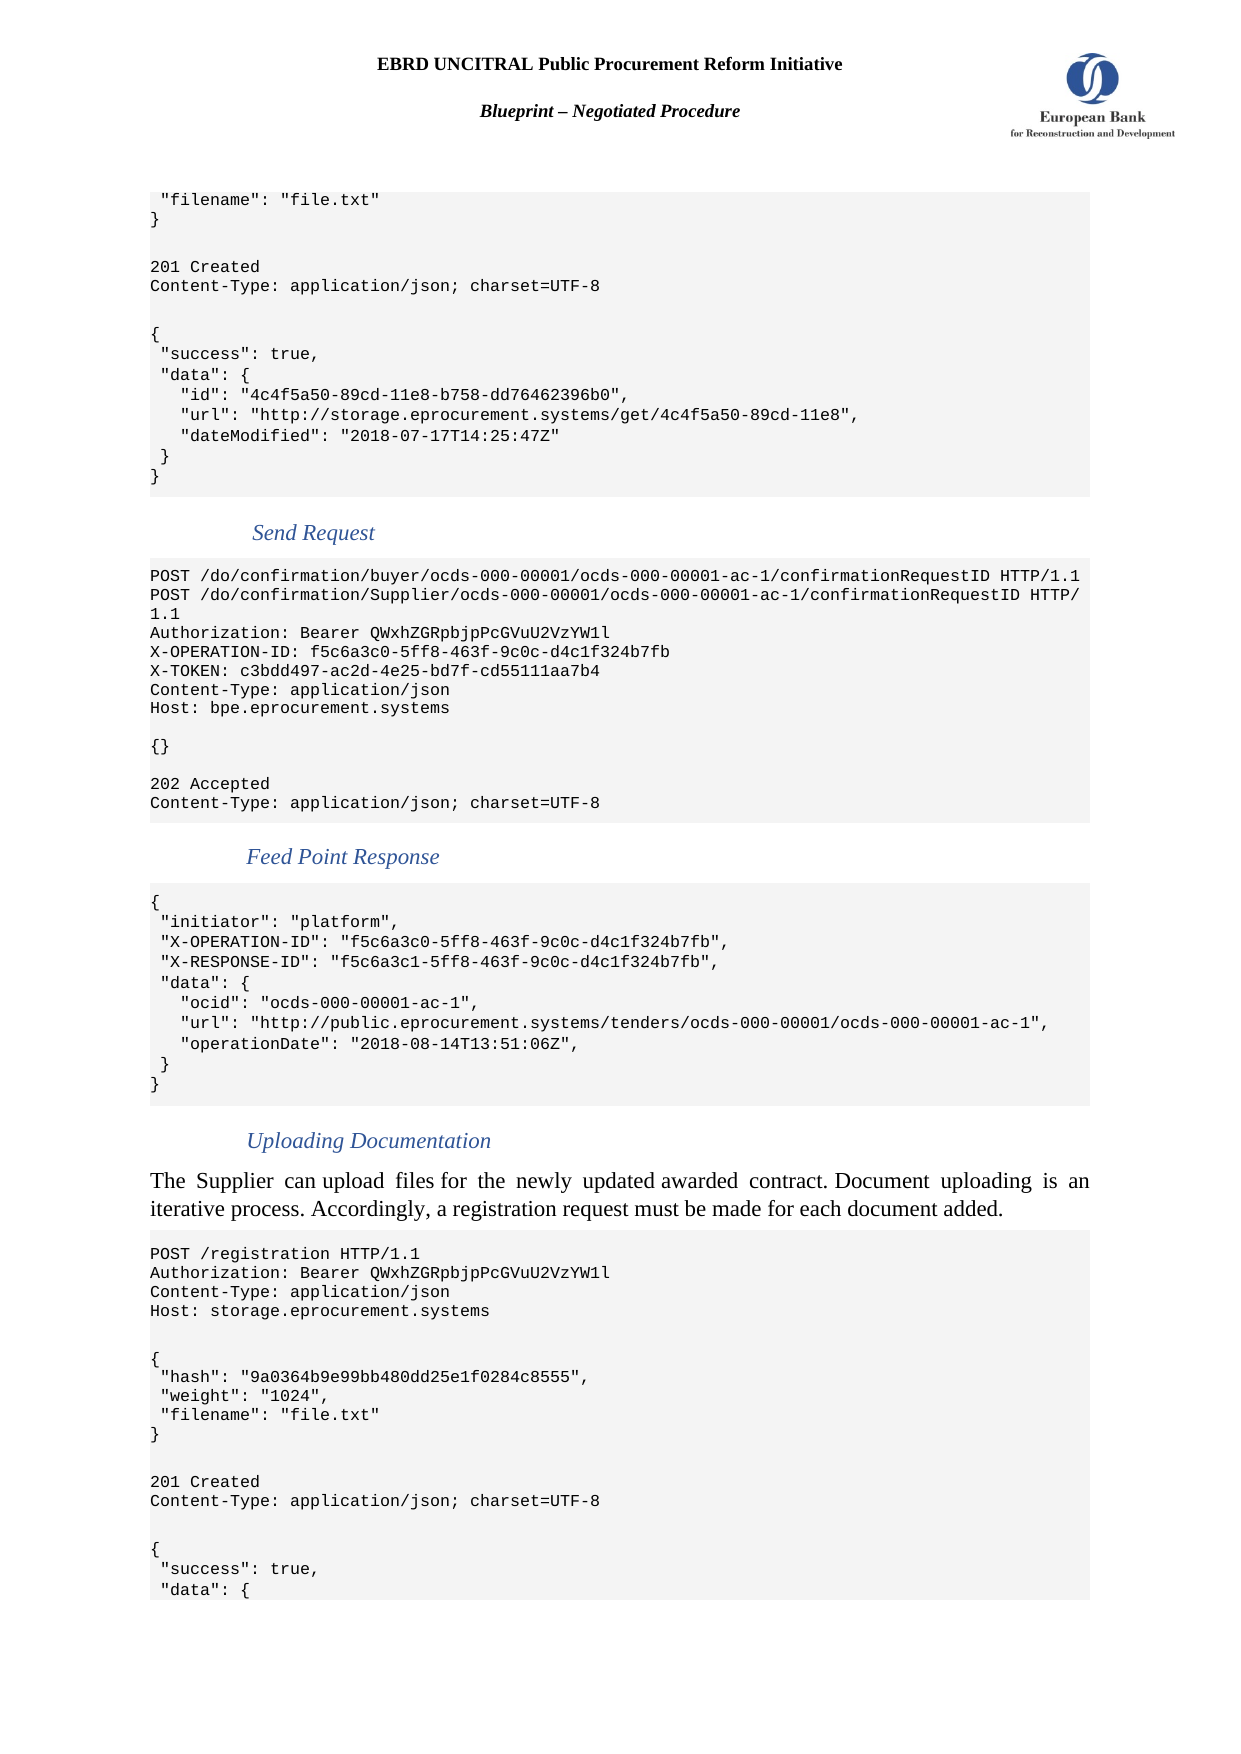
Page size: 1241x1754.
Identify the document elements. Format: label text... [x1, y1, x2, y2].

text 201 Created Content-Type: application/json; charset=UTF-8 [150, 259, 1090, 296]
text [150, 1541, 1090, 1600]
subtitle Uploading Documentation [246, 1127, 1090, 1154]
subtitle Feed Point Response [246, 843, 1090, 870]
text POST /registration HTTP/1.1 Authorization: Bearer QWxhZGRpbjpPcGVuU2VzYW1l Content-Type: application/json Host: storage.eprocurement.systems [150, 1246, 1090, 1321]
picture [1010, 53, 1175, 139]
text POST /do/confirmation/buyer/ocds-000-00001/ocds-000-00001-ac-1/confirmationRequestID HTTP/1.1 [150, 568, 1090, 587]
text The Supplier can upload files for the newly updated awarded contract. Document uploading is an iterative process. Accordingly, a registration request must be made for each document added. [150, 1167, 1090, 1222]
subtitle Send Request [246, 519, 1090, 545]
text POST /do/confirmation/Supplier/ocds-000-00001/ocds-000-00001-ac-1/confirmationRequestID HTTP/1.1 Authorization: Bearer QWxhZGRpbjpPcGVuU2VzYW1l X-OPERATION-ID: f5c6a3c0-5ff8-463f-9c0c-d4c1f324b7fb X-TOKEN: c3bdd497-ac2d-4e25-bd7f-cd55111aa7b4 Content-Type: application/json Host: bpe.eprocurement.systems {} 202 Accepted Content-Type: application/json; charset=UTF-8 [150, 587, 1090, 813]
text { "hash": "9a0364b9e99bb480dd25e1f0284c8555", "weight": "1024", "filename": "file.txt" } [150, 1350, 1090, 1444]
text { "initiator": "platform", "X-OPERATION-ID": "f5c6a3c0-5ff8-463f-9c0c-d4c1f324b7fb", "X-RESPONSE-ID": "f5c6a3c1-5ff8-463f-9c0c-d4c1f324b7fb", "data": { "ocid": "ocds-000-00001-ac-1", "url": "http://public.eprocurement.systems/tenders/ocds-000-00001/ocds-000-00001-ac-1", "operationDate": "2018-08-14T13:51:06Z", } } [150, 893, 1090, 1095]
text { "success": true, "data": { "id": "4c4f5a50-89cd-11e8-b758-dd76462396b0", "url": "http://storage.eprocurement.systems/get/4c4f5a50-89cd-11e8", "dateModified": "2018-07-17T14:25:47Z" } } [150, 326, 1090, 487]
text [150, 192, 1090, 229]
text 201 Created Content-Type: application/json; charset=UTF-8 [150, 1474, 1090, 1511]
